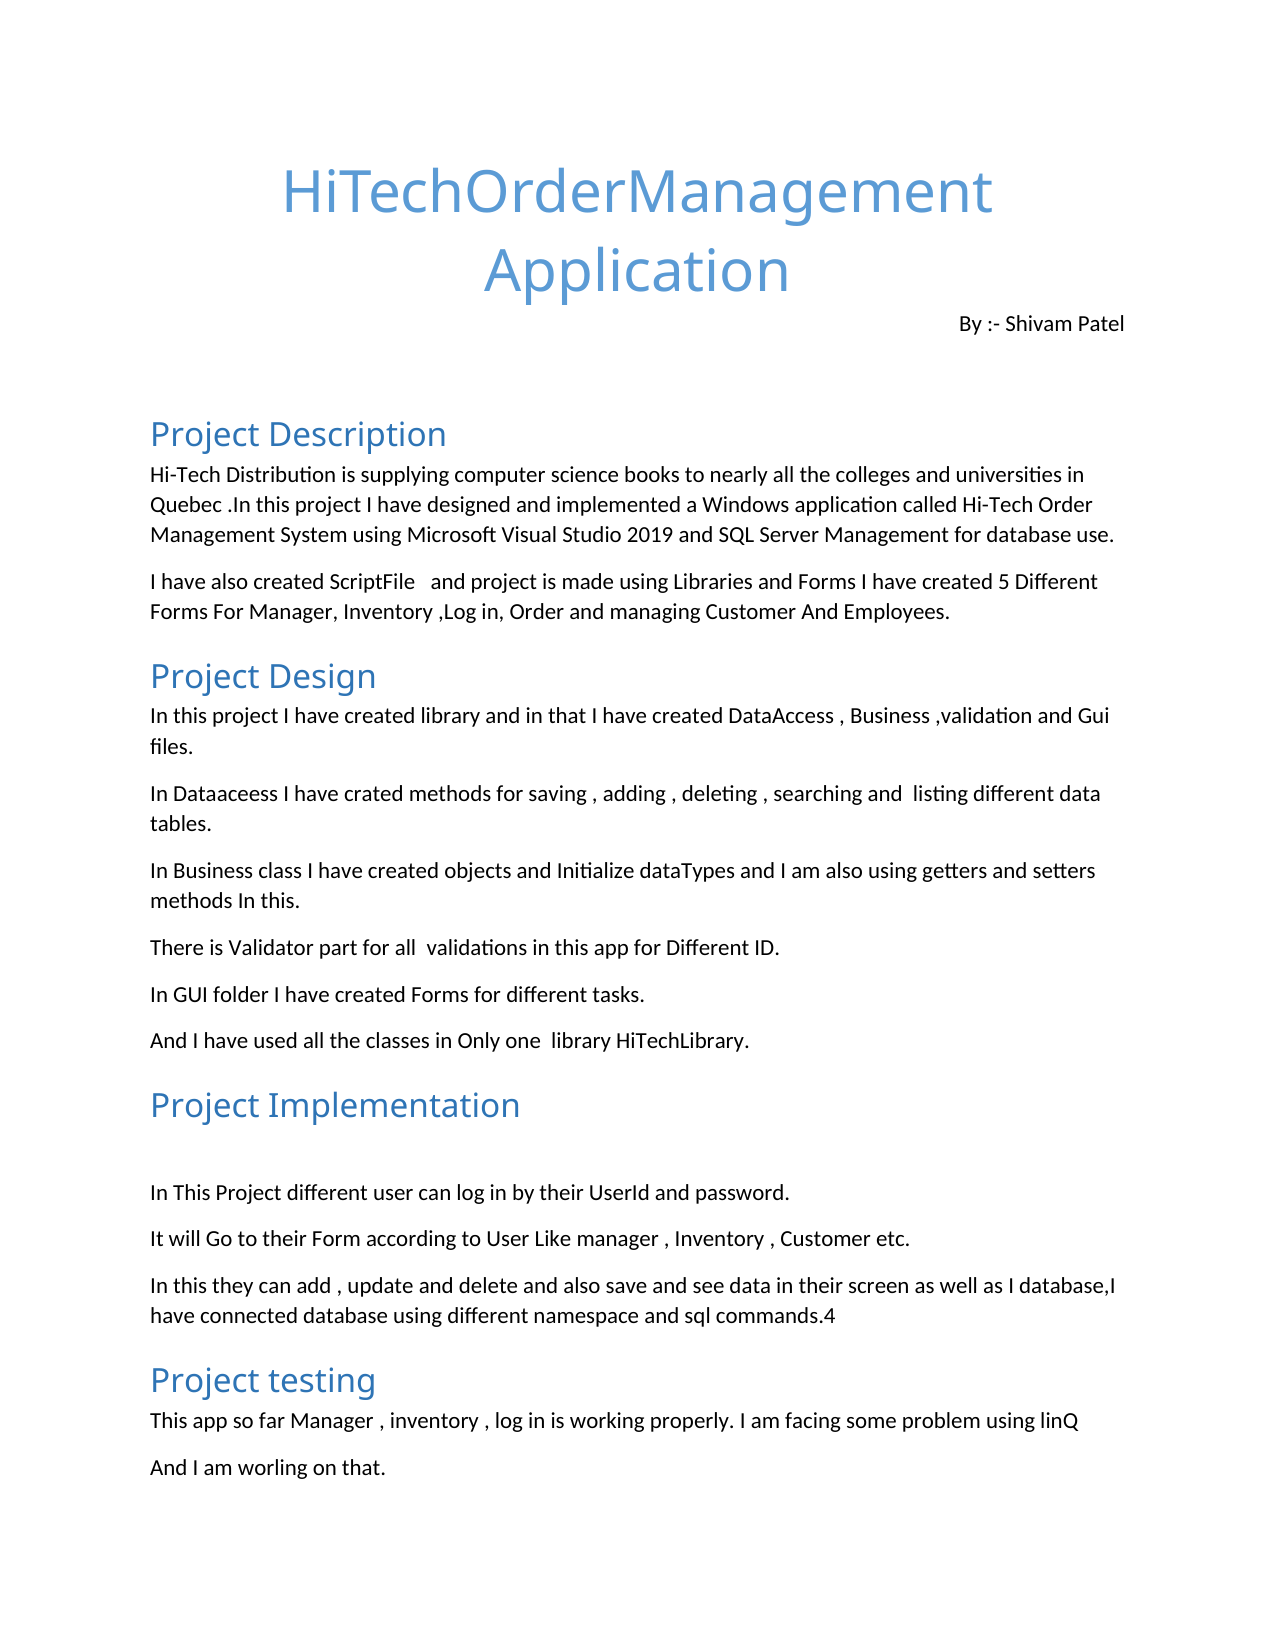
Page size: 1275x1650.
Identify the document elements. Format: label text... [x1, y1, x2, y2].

text In this they can add , update and delete and also save and see data in their screen as well as I database,I have connected database using different namespace and sql commands.4 [150, 1271, 1125, 1330]
text This app so far Manager , inventory , log in is working properly. I am facing some problem using linQ [150, 1406, 1125, 1434]
text In this project I have created library and in that I have created DataAccess , Business ,validation and Gui files. [150, 702, 1125, 760]
subtitle Project Implementation [150, 1082, 1125, 1127]
text And I am worling on that. [150, 1453, 1125, 1481]
subtitle Project testing [150, 1357, 1125, 1402]
text In This Project different user can log in by their UserId and password. [150, 1178, 1125, 1206]
title HiTechOrderManagement Application [150, 150, 1125, 309]
text In Dataaceess I have crated methods for saving , adding , deleting , searching and listing different data tables. [150, 779, 1125, 837]
text By :- Shivam Patel [150, 309, 1125, 337]
subtitle Project Description [150, 411, 1125, 456]
text Hi-Tech Distribution is supplying computer science books to nearly all the colleges and universities in Quebec .In this project I have designed and implemented a Windows application called Hi-Tech Order Management System using Microsoft Visual Studio 2019 and SQL Server Management for database use. [150, 460, 1125, 548]
text There is Validator part for all validations in this app for Different ID. [150, 933, 1125, 961]
text In GUI folder I have created Forms for different tasks. [150, 980, 1125, 1008]
text And I have used all the classes in Only one library HiTechLibrary. [150, 1027, 1125, 1055]
text It will Go to their Form according to User Like manager , Inventory , Customer etc. [150, 1224, 1125, 1253]
text In Business class I have created objects and Initialize dataTypes and I am also using getters and setters methods In this. [150, 856, 1125, 914]
text I have also created ScriptFile and project is made using Libraries and Forms I have created 5 Different Forms For Manager, Inventory ,Log in, Order and managing Customer And Employees. [150, 567, 1125, 626]
subtitle Project Design [150, 653, 1125, 698]
